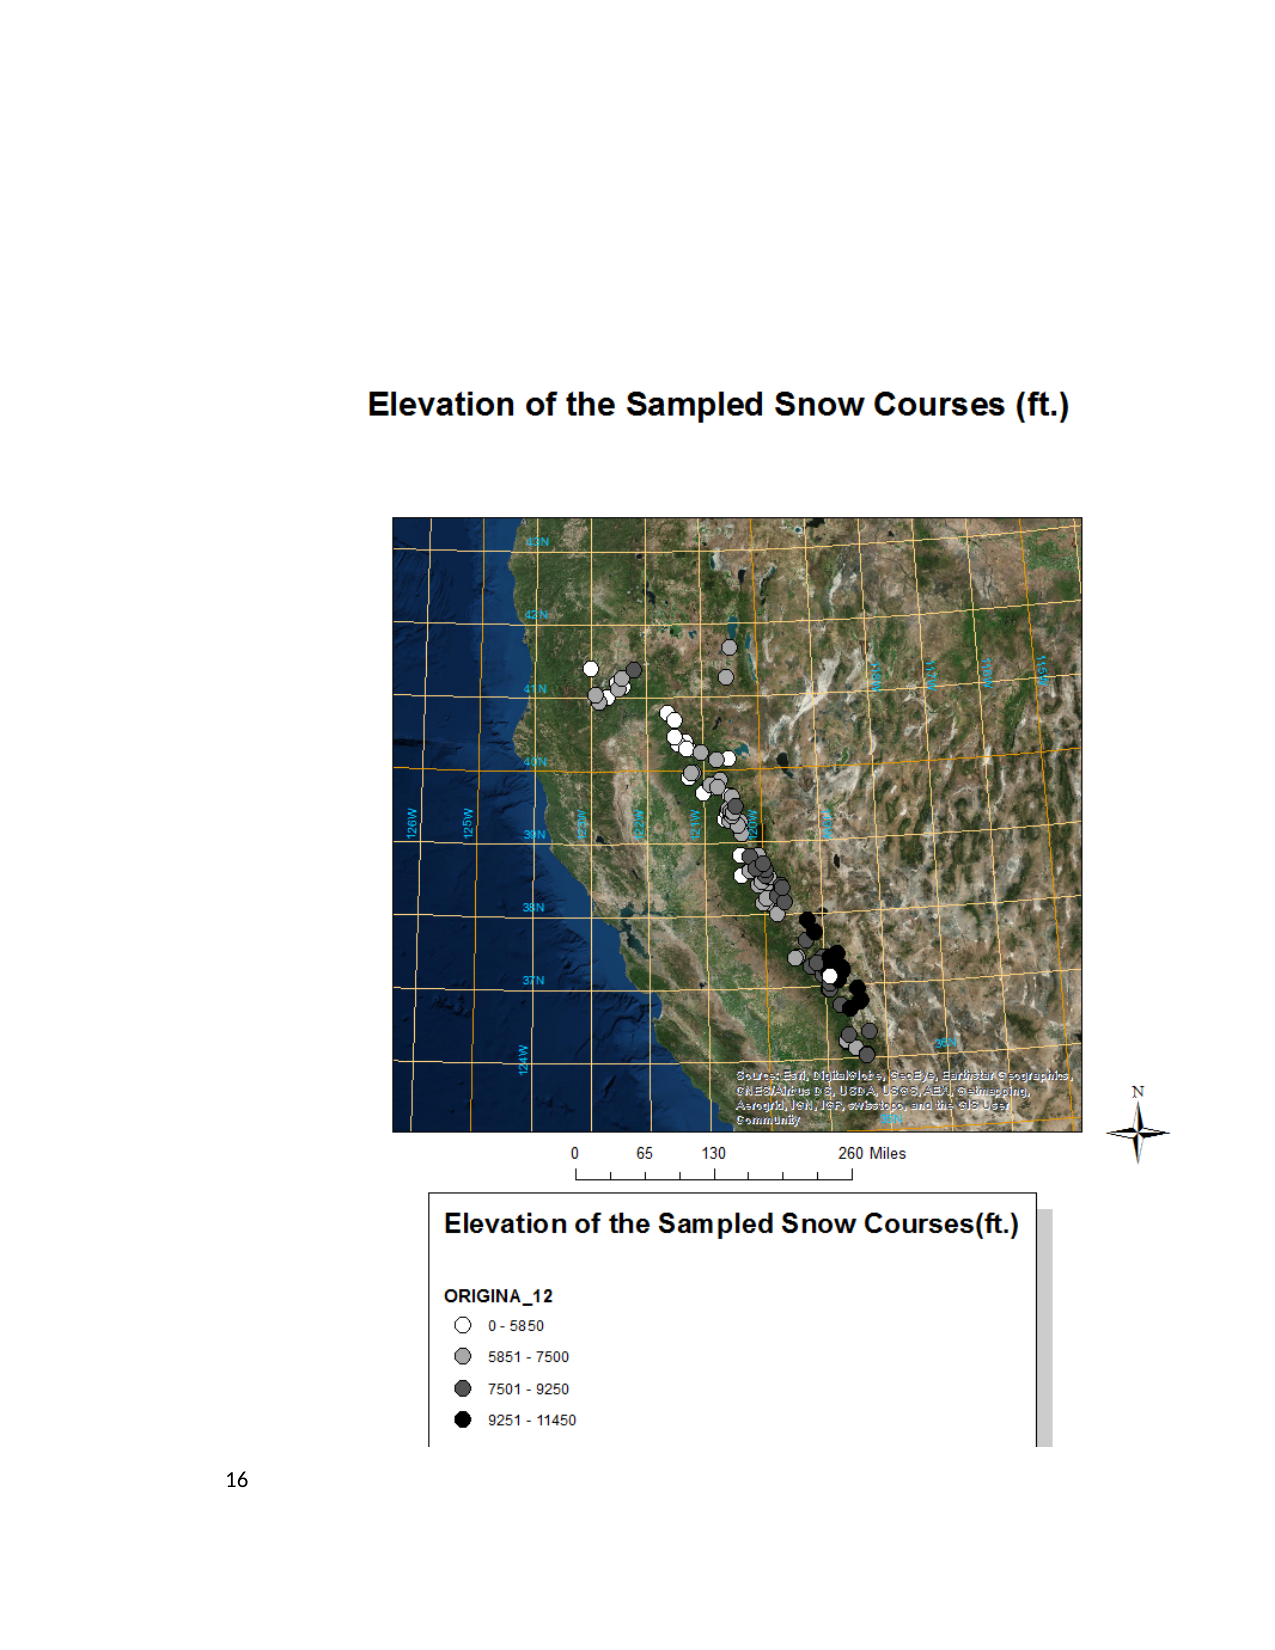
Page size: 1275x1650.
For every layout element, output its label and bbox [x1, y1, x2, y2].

picture [225, 185, 1200, 1447]
